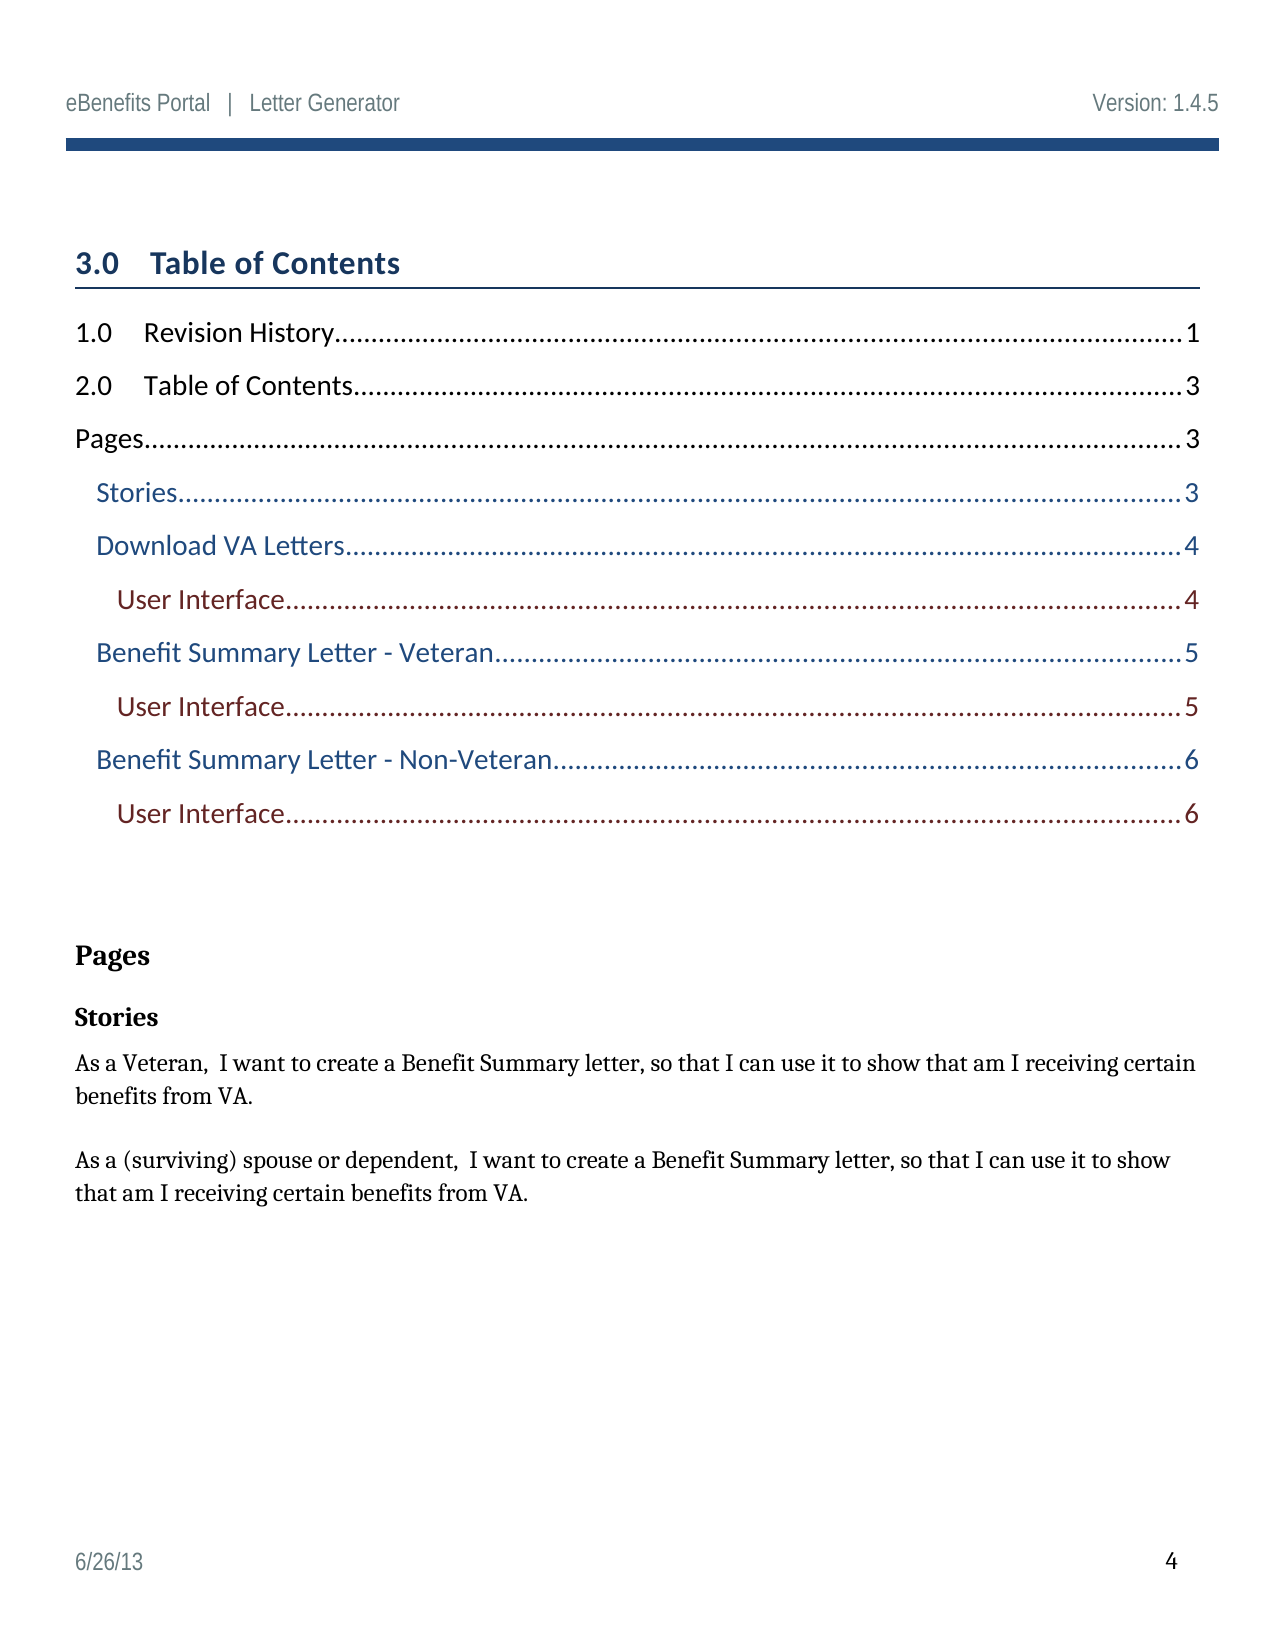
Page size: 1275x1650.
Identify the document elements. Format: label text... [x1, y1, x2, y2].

text User Interface 5 [117, 688, 1200, 723]
text 1.0 Revision History 1 [75, 314, 1191, 349]
subtitle Pages [75, 939, 1200, 972]
text 2.0 Table of Contents 3 [75, 367, 1191, 403]
text As a (surviving) spouse or dependent, I want to create a Benefit Summary letter, so that I can use it to show that am I receiving certain benefits from VA. [75, 1146, 1200, 1208]
text User Interface 4 [117, 581, 1200, 617]
text Download VA Letters 4 [96, 527, 1200, 563]
text As a Veteran, I want to create a Benefit Summary letter, so that I can use it to show that am I receiving certain benefits from VA. [75, 1049, 1200, 1110]
subtitle Stories [75, 1002, 1200, 1033]
text Stories 3 [96, 474, 1200, 510]
text User Interface 6 [117, 795, 1200, 830]
text Benefit Summary Letter - Non-Veteran 6 [96, 741, 1200, 777]
text Pages 3 [75, 421, 1191, 456]
text Benefit Summary Letter - Veteran 5 [96, 634, 1200, 670]
text Table of Contents [75, 242, 1200, 287]
